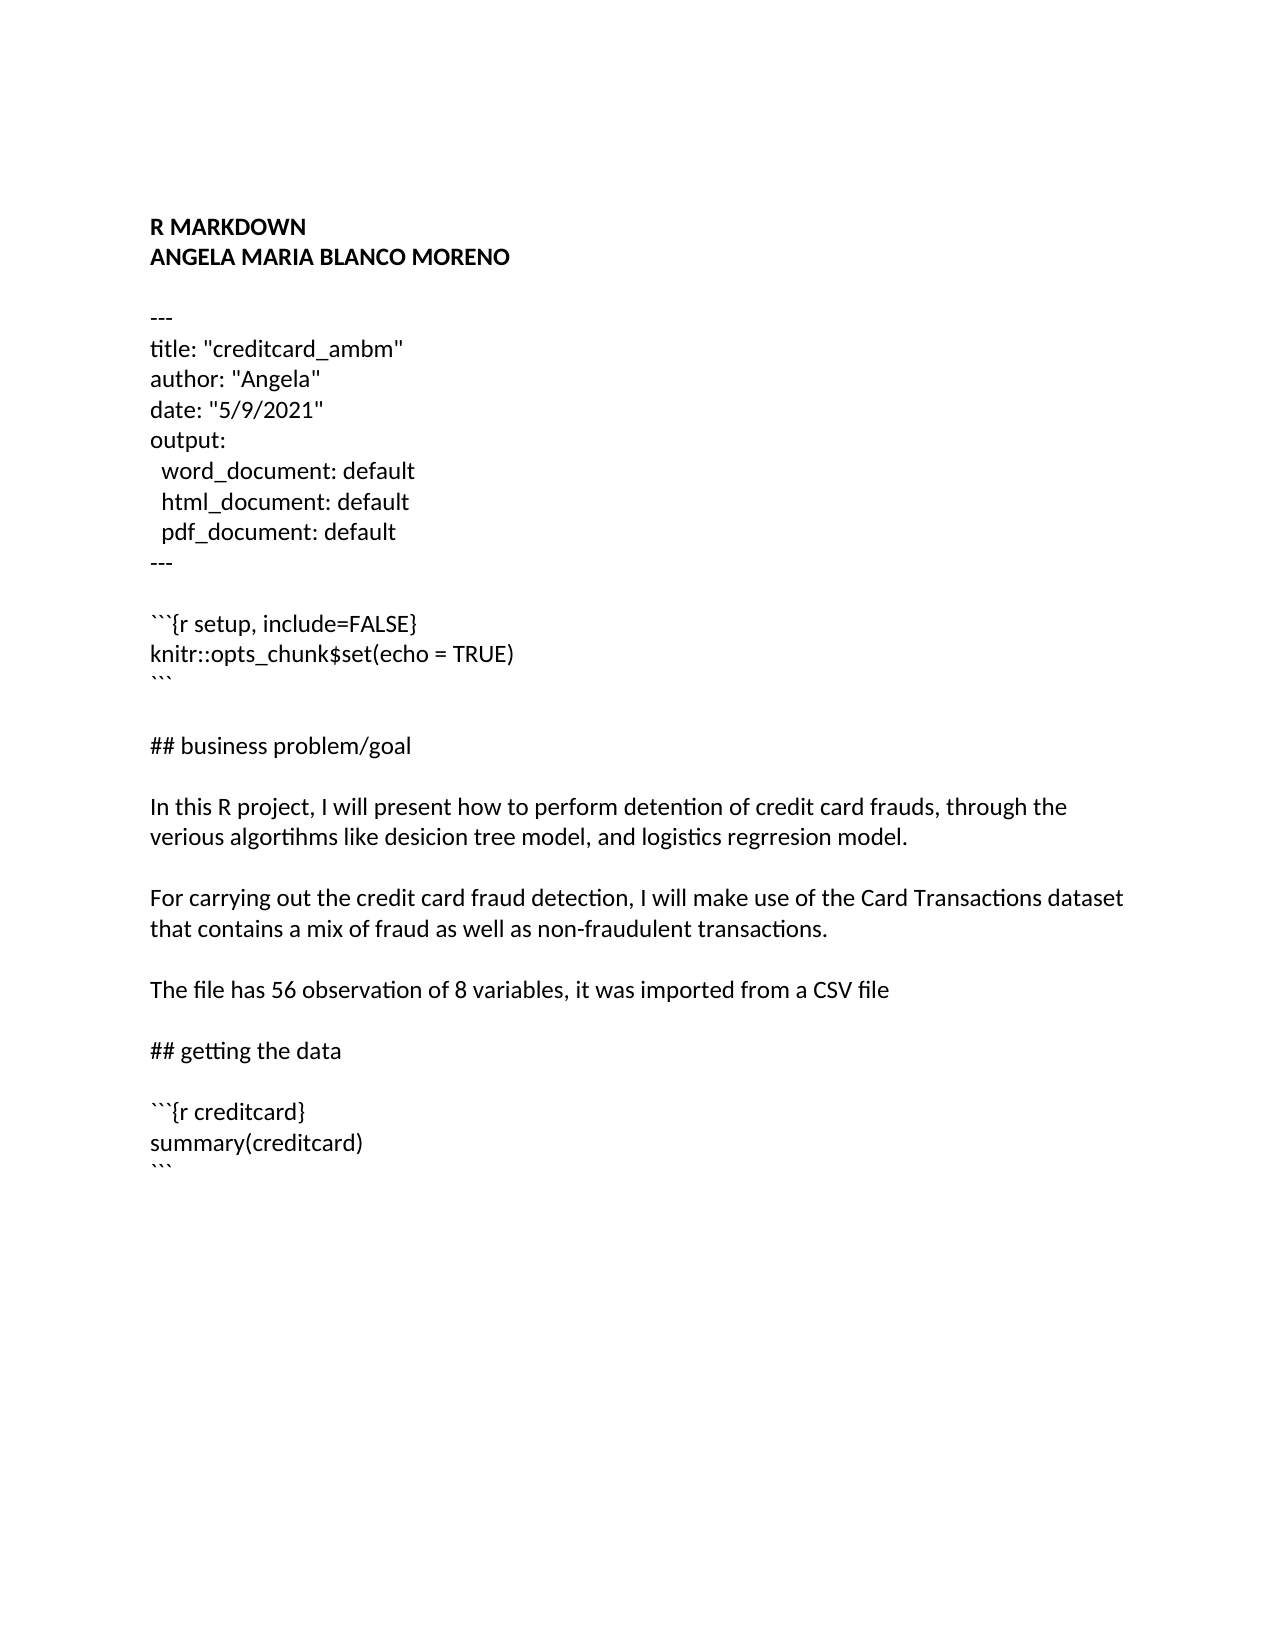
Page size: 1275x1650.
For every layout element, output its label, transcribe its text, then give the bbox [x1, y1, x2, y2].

text ``` [150, 1157, 1125, 1188]
text date: "5/9/2021" [150, 394, 1125, 425]
text author: "Angela" [150, 364, 1125, 394]
text ``` [150, 669, 1125, 699]
text word_document: default [150, 455, 1125, 486]
text html_document: default [150, 486, 1125, 516]
text For carrying out the credit card fraud detection, I will make use of the Card Transactions dataset that contains a mix of fraud as well as non-fraudulent transactions. [150, 882, 1125, 943]
text In this R project, I will present how to perform detention of credit card frauds, through the verious algortihms like desicion tree model, and logistics regrresion model. [150, 791, 1125, 852]
text ## business problem/goal [150, 730, 1125, 760]
text ```{r setup, include=FALSE} [150, 608, 1125, 638]
text ```{r creditcard} [150, 1096, 1125, 1127]
text title: "creditcard_ambm" [150, 333, 1125, 364]
text ## getting the data [150, 1035, 1125, 1066]
text The file has 56 observation of 8 variables, it was imported from a CSV file [150, 974, 1125, 1004]
text ANGELA MARIA BLANCO MORENO [150, 242, 1125, 272]
text R MARKDOWN [150, 211, 1125, 242]
text pdf_document: default [150, 516, 1125, 547]
text knitr::opts_chunk$set(echo = TRUE) [150, 638, 1125, 669]
text summary(creditcard) [150, 1127, 1125, 1157]
text --- [150, 547, 1125, 577]
text output: [150, 425, 1125, 455]
text --- [150, 303, 1125, 333]
